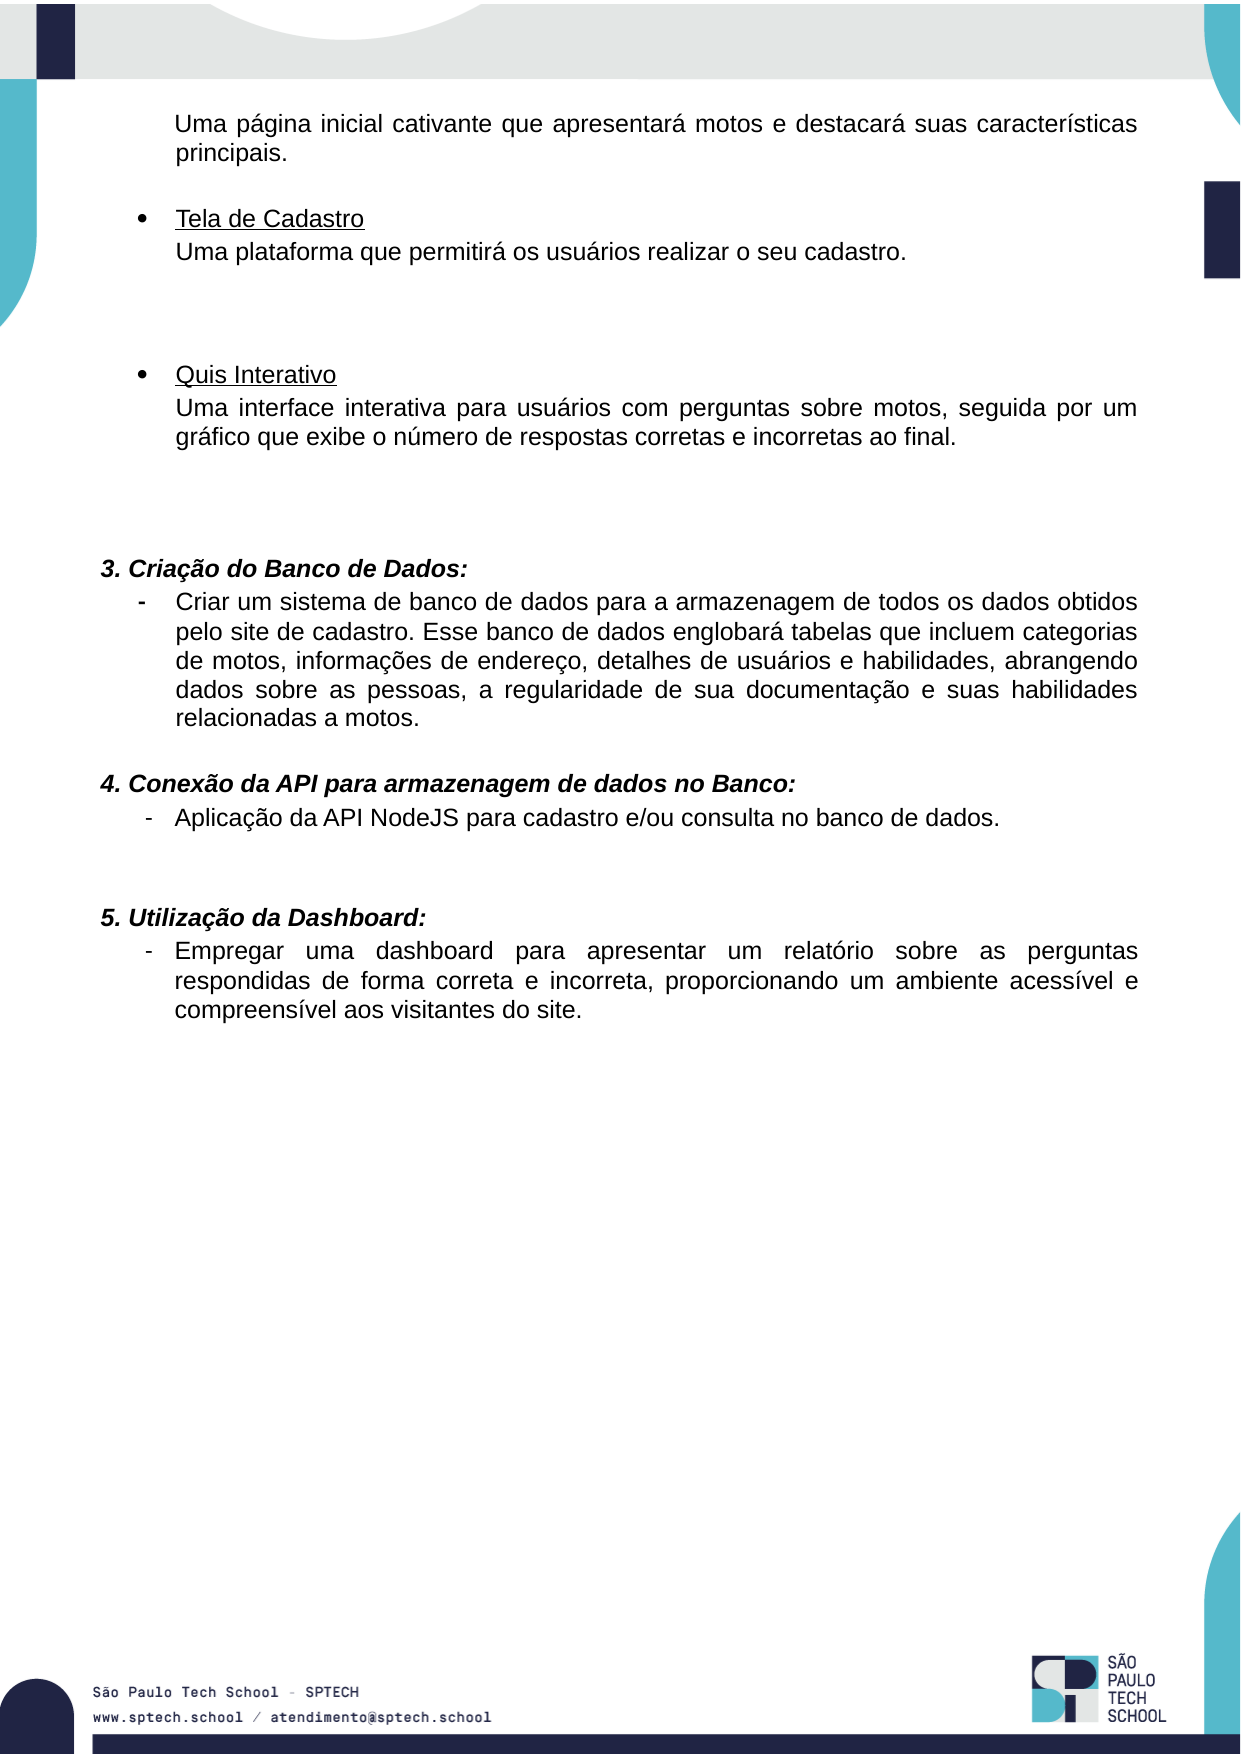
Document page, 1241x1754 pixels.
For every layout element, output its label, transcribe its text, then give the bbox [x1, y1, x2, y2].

text Uma interface interativa para usuários com perguntas sobre motos, seguida por um gráfico que exibe o número de respostas corretas e incorretas ao final. [175, 393, 1140, 451]
picture [0, 4, 1241, 1754]
list Criar um sistema de banco de dados para a armazenagem de todos os dados obtidos pelo site de cadastro. Esse banco de dados englobará tabelas que incluem categorias de motos, informações de endereço, detalhes de usuários e habilidades, abrangendo dados sobre as pessoas, a regularidade de sua documentação e suas habilidades relacionadas a motos. [138, 587, 1140, 732]
text 4. Conexão da API para armazenagem de dados no Banco: [100, 769, 1140, 798]
list Empregar uma dashboard para apresentar um relatório sobre as perguntas respondidas de forma correta e incorreta, proporcionando um ambiente acessível e compreensível aos visitantes do site. [145, 936, 1140, 1023]
text 3. Criação do Banco de Dados: [100, 554, 1140, 582]
text 5. Utilização da Dashboard: [100, 903, 1140, 931]
list Tela de Cadastro [138, 204, 1140, 233]
text Uma página inicial cativante que apresentará motos e destacará suas características principais. [174, 109, 1140, 167]
list Quis Interativo [138, 360, 1140, 389]
text Uma plataforma que permitirá os usuários realizar o seu cadastro. [175, 237, 1140, 266]
list Aplicação da API NodeJS para cadastro e/ou consulta no banco de dados. [145, 802, 1140, 833]
